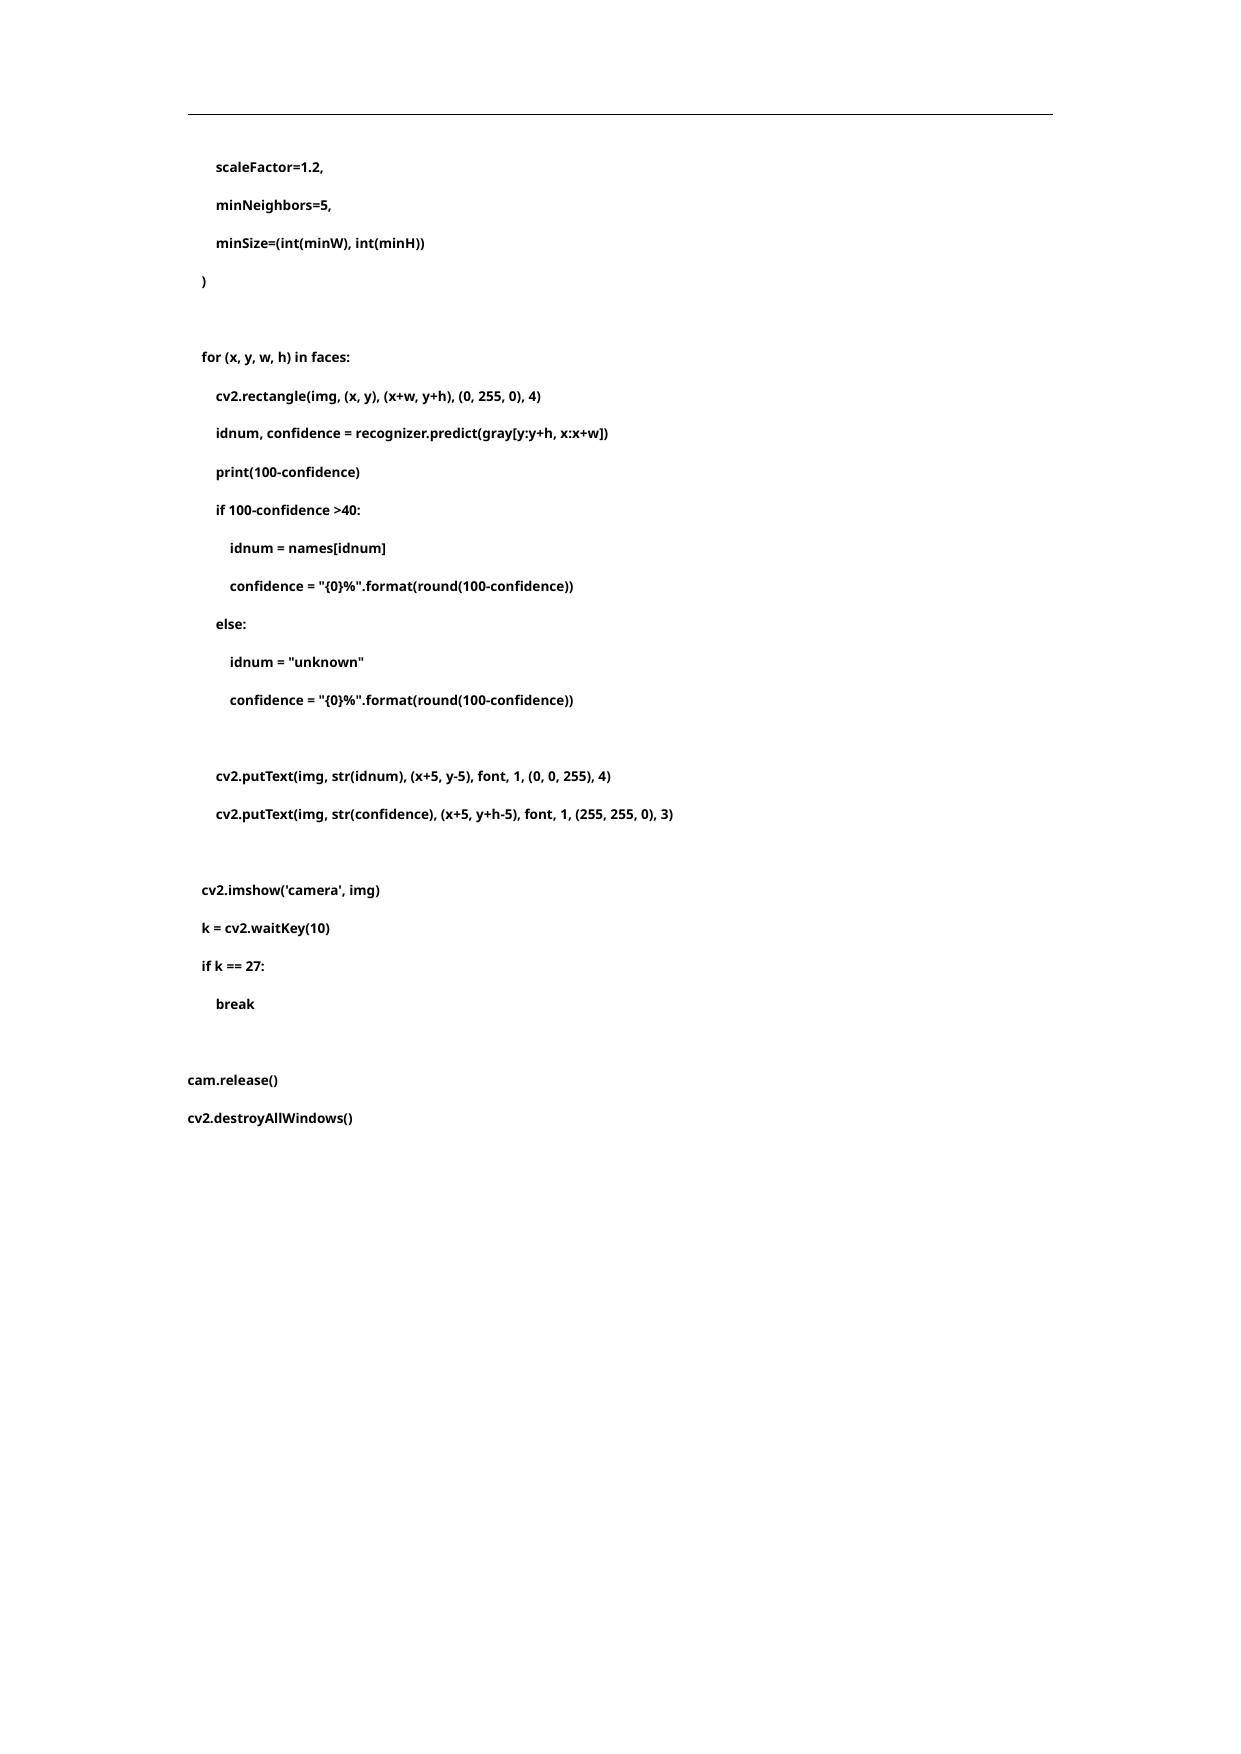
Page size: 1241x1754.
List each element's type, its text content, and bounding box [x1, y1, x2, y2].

text ) [187, 265, 1053, 298]
text idnum, confidence = recognizer.predict(gray[y:y+h, x:x+w]) [187, 417, 1053, 450]
text minSize=(int(minW), int(minH)) [187, 227, 1053, 260]
text confidence = "{0}%".format(round(100-confidence)) [187, 684, 1053, 716]
text cv2.imshow('camera', img) [187, 874, 1053, 906]
text cv2.putText(img, str(confidence), (x+5, y+h-5), font, 1, (255, 255, 0), 3) [187, 798, 1053, 830]
text if k == 27: [187, 950, 1053, 982]
text cv2.destroyAllWindows() [187, 1102, 1053, 1134]
text minNeighbors=5, [187, 189, 1053, 222]
text confidence = "{0}%".format(round(100-confidence)) [187, 569, 1053, 602]
text cv2.rectangle(img, (x, y), (x+w, y+h), (0, 255, 0), 4) [187, 379, 1053, 412]
text idnum = names[idnum] [187, 532, 1053, 564]
text for (x, y, w, h) in faces: [187, 341, 1053, 374]
text k = cv2.waitKey(10) [187, 912, 1053, 944]
text print(100-confidence) [187, 456, 1053, 488]
text if 100-confidence >40: [187, 493, 1053, 526]
text else: [187, 608, 1053, 640]
text cam.release() [187, 1064, 1053, 1096]
text break [187, 988, 1053, 1020]
text idnum = "unknown" [187, 646, 1053, 678]
text scaleFactor=1.2, [187, 151, 1053, 184]
text cv2.putText(img, str(idnum), (x+5, y-5), font, 1, (0, 0, 255), 4) [187, 760, 1053, 792]
